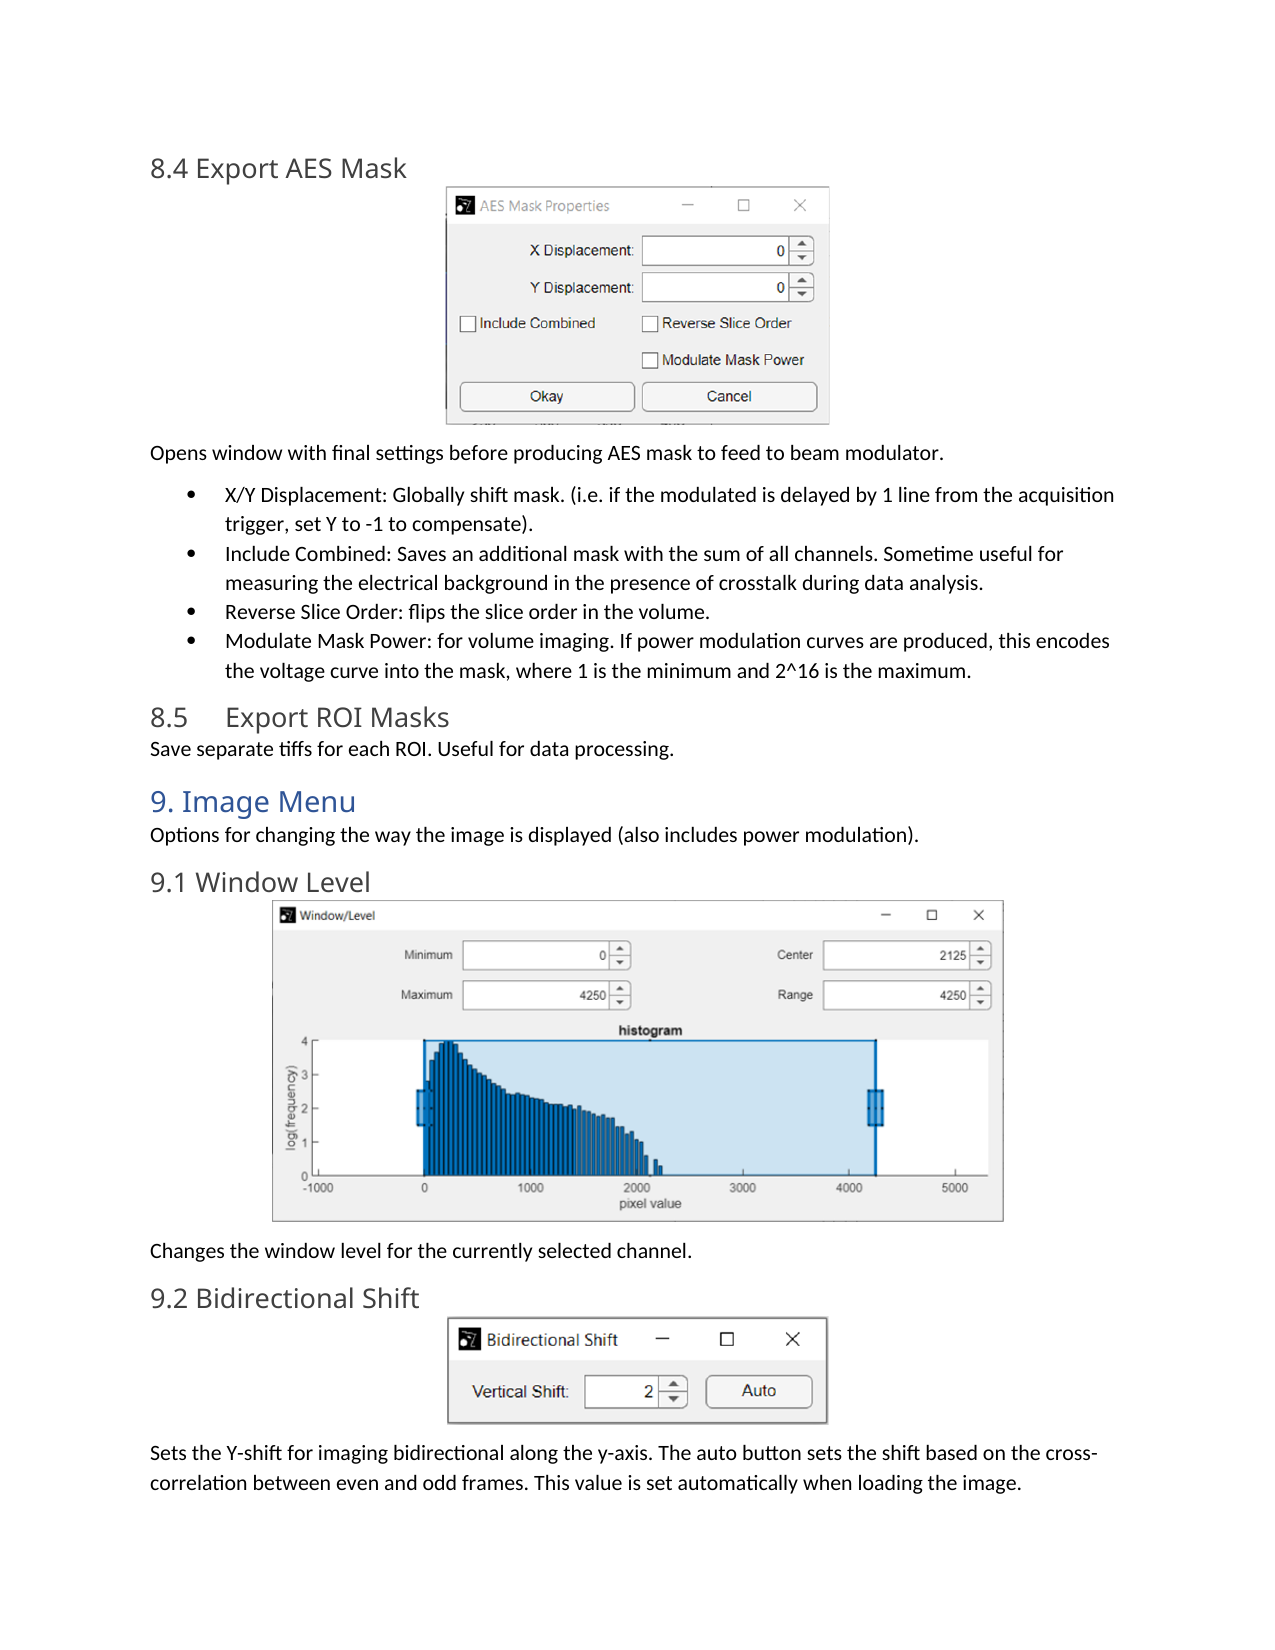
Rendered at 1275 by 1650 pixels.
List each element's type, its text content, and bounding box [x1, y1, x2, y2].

subtitle 9. Image Menu [150, 782, 1125, 821]
text Options for changing the way the image is displayed (also includes power modulation). [150, 821, 1125, 848]
subtitle 9.2 Bidirectional Shift [150, 1279, 1125, 1316]
list Modulate Mask Power: for volume imaging. If power modulation curves are produced, this encodes the voltage curve into the mask, where 1 is the minimum and 2^16 is the maximum. [187, 628, 1125, 684]
text Save separate tiffs for each ROI. Useful for data processing. [150, 736, 1125, 762]
subtitle 9.1 Window Level [150, 863, 1125, 900]
subtitle 8.4 Export AES Mask [150, 150, 1125, 187]
list X/Y Displacement: Globally shift mask. (i.e. if the modulated is delayed by 1 line from the acquisition trigger, set Y to -1 to compensate). [187, 481, 1125, 537]
list Reverse Slice Order: flips the slice order in the volume. [187, 598, 1125, 625]
picture [271, 900, 1004, 1223]
text Changes the window level for the currently selected channel. [150, 1237, 1125, 1264]
subtitle Export ROI Masks [150, 699, 1125, 736]
picture [446, 1316, 829, 1425]
picture [445, 186, 830, 425]
text Opens window with final settings before producing AES mask to feed to beam modulator. [150, 439, 1125, 466]
list Include Combined: Saves an additional mask with the sum of all channels. Sometime useful for measuring the electrical background in the presence of crosstalk during data analysis. [187, 540, 1125, 596]
